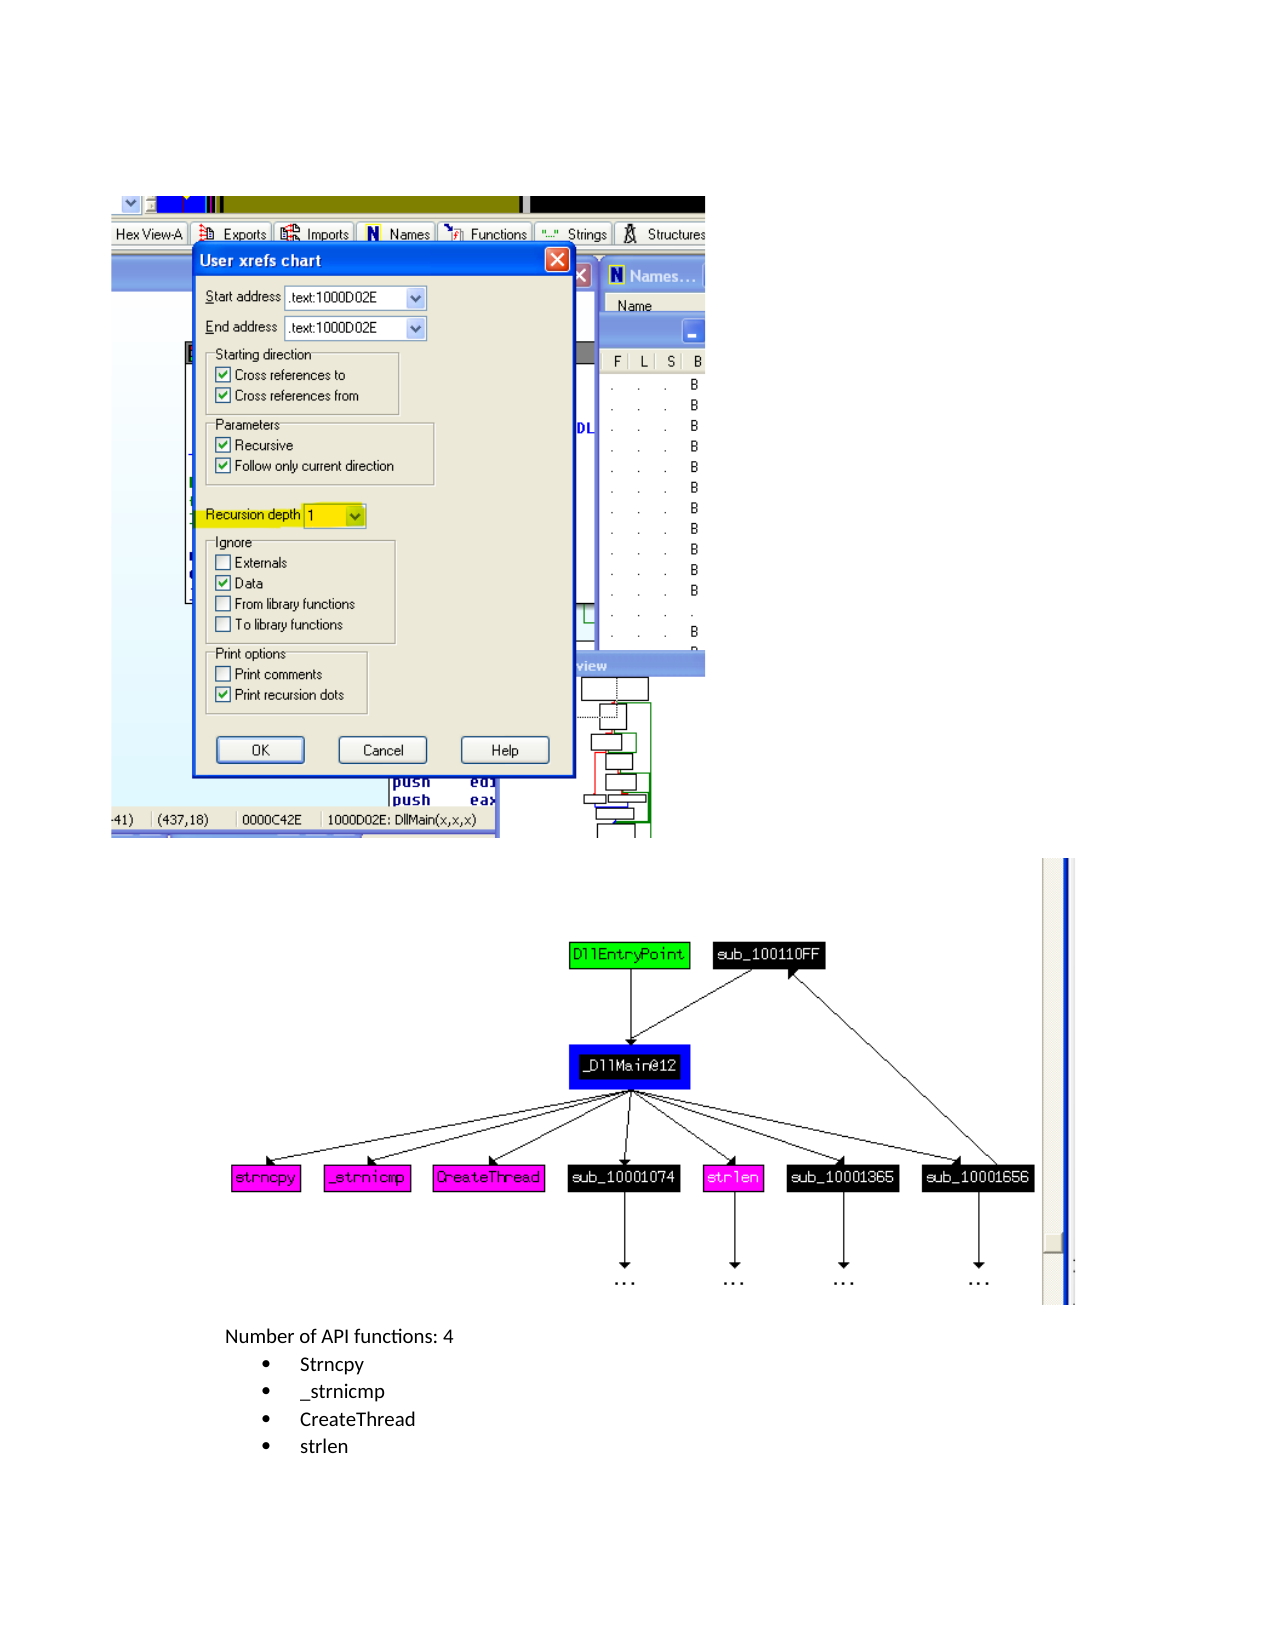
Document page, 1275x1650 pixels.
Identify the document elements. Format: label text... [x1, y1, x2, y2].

picture [111, 196, 705, 838]
picture [225, 858, 1075, 1305]
list Strncpy [262, 1351, 1125, 1376]
list _strnicmp [262, 1378, 1125, 1404]
list CreateThread [262, 1406, 1125, 1431]
list strlen [262, 1433, 1125, 1459]
list Number of API functions: 4 [225, 1324, 1125, 1349]
